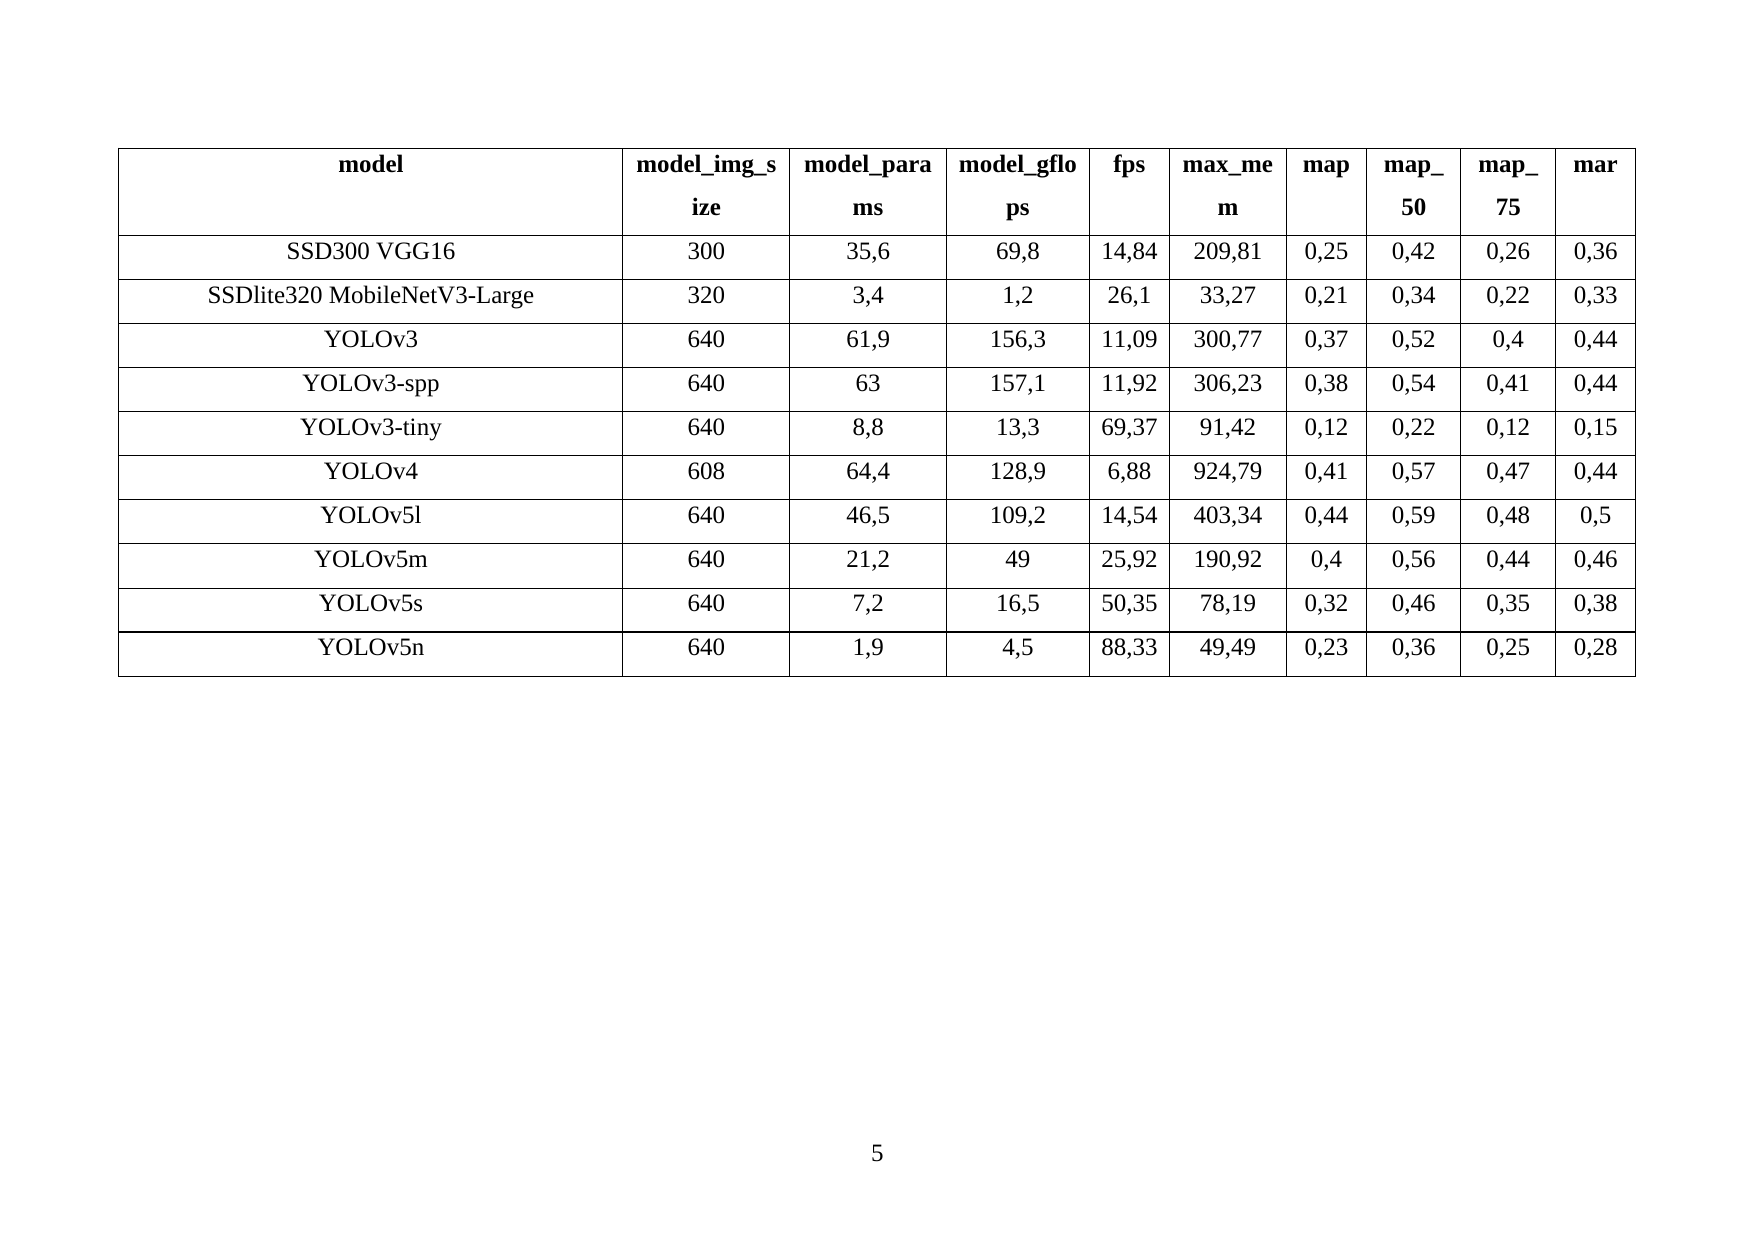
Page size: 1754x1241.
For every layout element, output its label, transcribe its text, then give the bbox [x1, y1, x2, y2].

table_header model_img_size [623, 149, 789, 235]
table_cell 13,3 [947, 412, 1089, 455]
table_cell 63 [790, 368, 946, 411]
table_cell 0,46 [1367, 589, 1460, 631]
table_cell 4,5 [947, 633, 1089, 676]
table_cell 69,37 [1090, 412, 1169, 455]
table_cell 0,36 [1367, 633, 1460, 676]
table_cell 0,21 [1287, 280, 1366, 323]
table_cell 69,8 [947, 236, 1089, 279]
table_cell 0,44 [1287, 500, 1366, 543]
table_cell 88,33 [1090, 633, 1169, 676]
table_cell 91,42 [1170, 412, 1286, 455]
table_cell 190,92 [1170, 544, 1286, 587]
table_cell YOLOv4 [119, 456, 622, 499]
table_cell 640 [623, 500, 789, 543]
table_cell 0,23 [1287, 633, 1366, 676]
table_header mar [1556, 149, 1635, 235]
table_cell 0,25 [1461, 633, 1555, 676]
table_cell 0,22 [1367, 412, 1460, 455]
table_cell 156,3 [947, 324, 1089, 367]
table_cell 0,52 [1367, 324, 1460, 367]
table_cell 21,2 [790, 544, 946, 587]
table_cell 640 [623, 412, 789, 455]
table_cell 0,5 [1556, 500, 1635, 543]
table_cell 0,32 [1287, 589, 1366, 631]
table_cell YOLOv5m [119, 544, 622, 587]
table_cell 1,2 [947, 280, 1089, 323]
table_cell 0,4 [1461, 324, 1555, 367]
table_cell 0,44 [1556, 456, 1635, 499]
table_cell 64,4 [790, 456, 946, 499]
table_cell YOLOv3 [119, 324, 622, 367]
table_cell 640 [623, 544, 789, 587]
table_cell 8,8 [790, 412, 946, 455]
table_cell 924,79 [1170, 456, 1286, 499]
table_cell 11,92 [1090, 368, 1169, 411]
table_cell 49,49 [1170, 633, 1286, 676]
table_cell 640 [623, 633, 789, 676]
table_cell 0,44 [1461, 544, 1555, 587]
table_cell 0,42 [1367, 236, 1460, 279]
table_cell 608 [623, 456, 789, 499]
table_cell 16,5 [947, 589, 1089, 631]
table_cell 0,38 [1287, 368, 1366, 411]
table_cell SSD300 VGG16 [119, 236, 622, 279]
table_cell 33,27 [1170, 280, 1286, 323]
table_cell 0,41 [1287, 456, 1366, 499]
table_cell 0,25 [1287, 236, 1366, 279]
table_cell YOLOv5s [119, 589, 622, 631]
table_cell 0,37 [1287, 324, 1366, 367]
table_cell YOLOv5l [119, 500, 622, 543]
table_cell YOLOv5n [119, 633, 622, 676]
table_cell 0,34 [1367, 280, 1460, 323]
table_cell YOLOv3-tiny [119, 412, 622, 455]
table_cell 49 [947, 544, 1089, 587]
table_cell 78,19 [1170, 589, 1286, 631]
table_cell 0,46 [1556, 544, 1635, 587]
table_header map_75 [1461, 149, 1555, 235]
table_header map [1287, 149, 1366, 235]
table_cell 0,4 [1287, 544, 1366, 587]
table_header max_mem [1170, 149, 1286, 235]
table_header model_gflops [947, 149, 1089, 235]
table_cell 7,2 [790, 589, 946, 631]
table_cell 0,28 [1556, 633, 1635, 676]
table_cell SSDlite320 MobileNetV3-Large [119, 280, 622, 323]
table_cell 640 [623, 368, 789, 411]
table_cell 46,5 [790, 500, 946, 543]
table_header model [119, 149, 622, 235]
table_cell 640 [623, 589, 789, 631]
table_cell 14,84 [1090, 236, 1169, 279]
table_cell 0,12 [1461, 412, 1555, 455]
table_cell YOLOv3-spp [119, 368, 622, 411]
table_cell 1,9 [790, 633, 946, 676]
table_cell 14,54 [1090, 500, 1169, 543]
table_cell 0,48 [1461, 500, 1555, 543]
table_header fps [1090, 149, 1169, 235]
table_cell 35,6 [790, 236, 946, 279]
table_cell 306,23 [1170, 368, 1286, 411]
table_cell 403,34 [1170, 500, 1286, 543]
table_cell 50,35 [1090, 589, 1169, 631]
table_cell 157,1 [947, 368, 1089, 411]
table_cell 0,26 [1461, 236, 1555, 279]
table_header model_params [790, 149, 946, 235]
table_header map_50 [1367, 149, 1460, 235]
table_cell 0,15 [1556, 412, 1635, 455]
table_cell 6,88 [1090, 456, 1169, 499]
table_cell 109,2 [947, 500, 1089, 543]
table_cell 0,56 [1367, 544, 1460, 587]
table_cell 128,9 [947, 456, 1089, 499]
table_cell 320 [623, 280, 789, 323]
table_cell 0,12 [1287, 412, 1366, 455]
table_cell 61,9 [790, 324, 946, 367]
table_cell 0,33 [1556, 280, 1635, 323]
table_cell 3,4 [790, 280, 946, 323]
table_cell 0,57 [1367, 456, 1460, 499]
table_cell 0,44 [1556, 324, 1635, 367]
table_cell 0,54 [1367, 368, 1460, 411]
table_cell 26,1 [1090, 280, 1169, 323]
table_cell 209,81 [1170, 236, 1286, 279]
table_cell 300,77 [1170, 324, 1286, 367]
table_cell 11,09 [1090, 324, 1169, 367]
table_cell 0,38 [1556, 589, 1635, 631]
table_cell 0,41 [1461, 368, 1555, 411]
table_cell 0,44 [1556, 368, 1635, 411]
table_cell 640 [623, 324, 789, 367]
table_cell 0,59 [1367, 500, 1460, 543]
table_cell 0,47 [1461, 456, 1555, 499]
table_cell 0,35 [1461, 589, 1555, 631]
table_cell 25,92 [1090, 544, 1169, 587]
table_cell 0,22 [1461, 280, 1555, 323]
table_cell 300 [623, 236, 789, 279]
table_cell 0,36 [1556, 236, 1635, 279]
